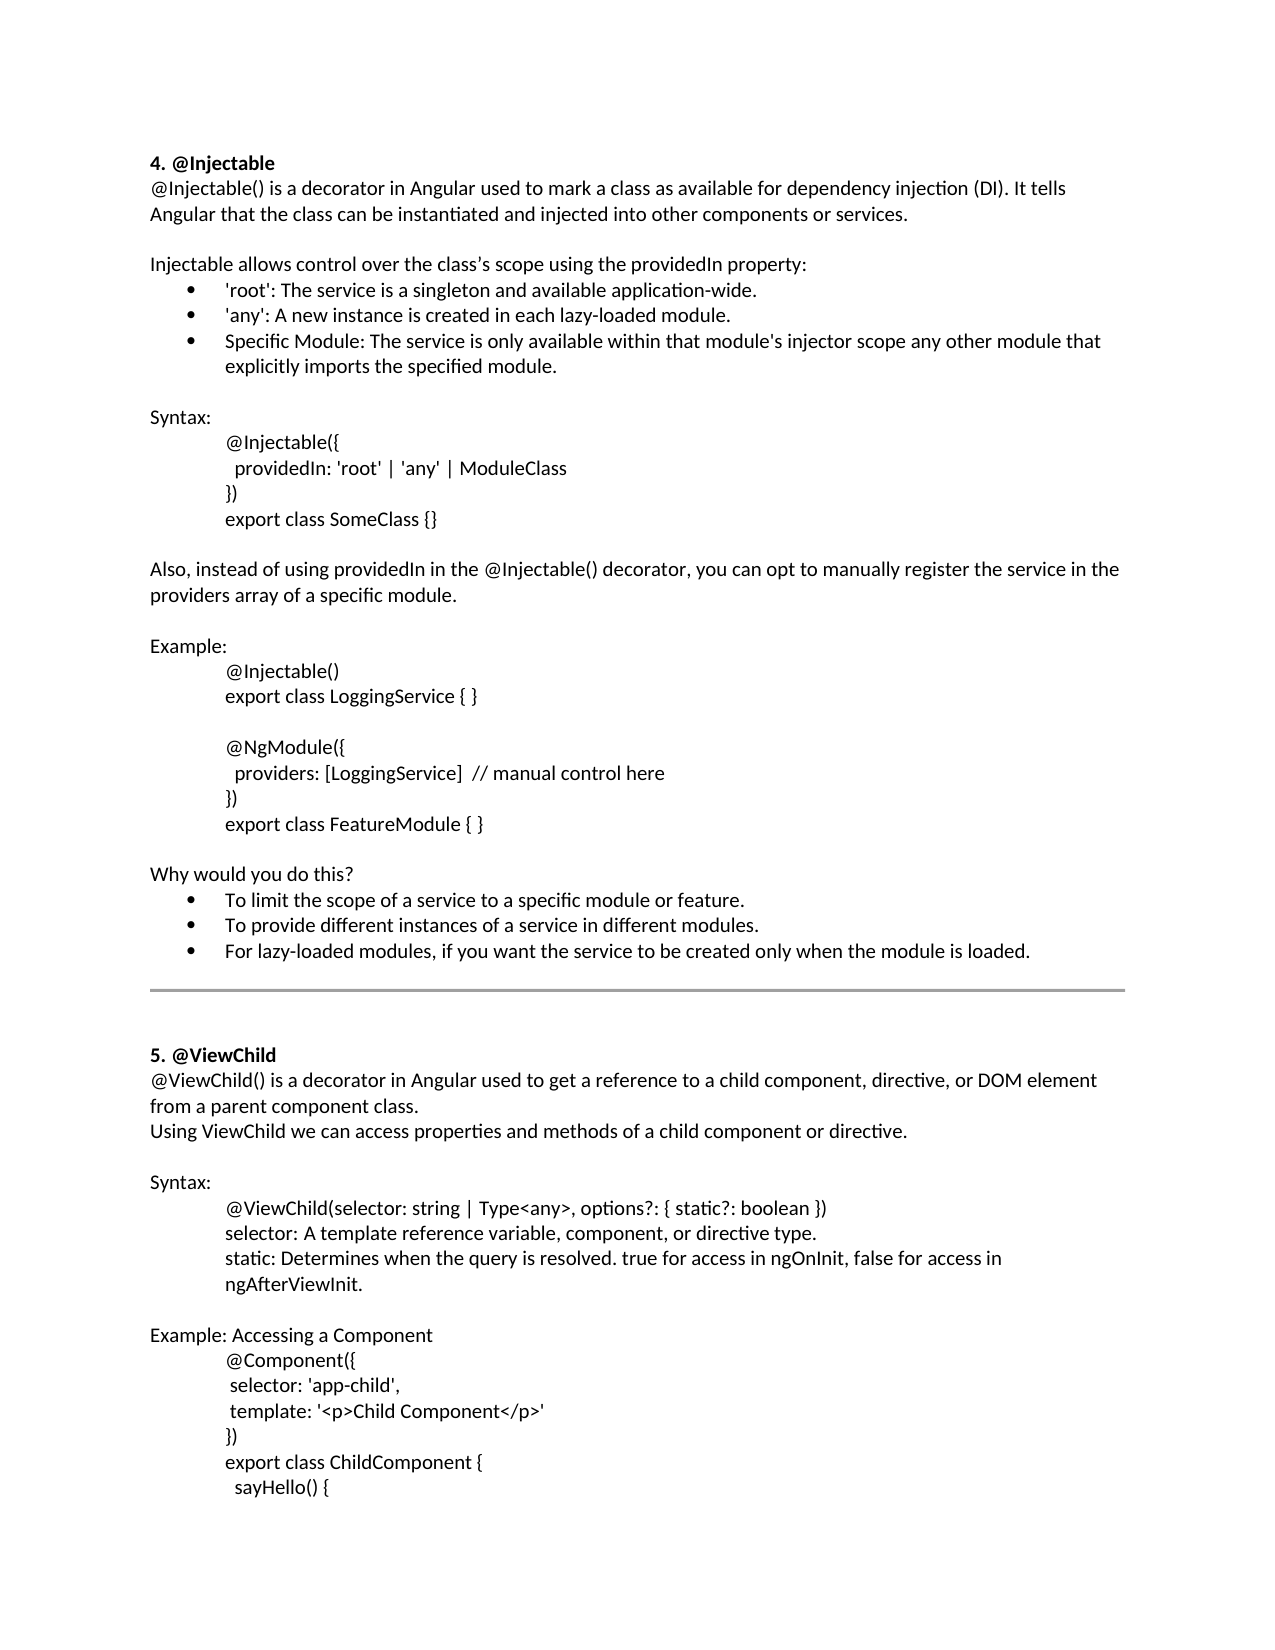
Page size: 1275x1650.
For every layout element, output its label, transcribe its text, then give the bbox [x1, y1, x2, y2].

text Example: Accessing a Component [150, 1322, 1125, 1347]
text template: '<p>Child Component</p>' [225, 1398, 1125, 1423]
text selector: A template reference variable, component, or directive type. [225, 1220, 1125, 1246]
text @ViewChild() is a decorator in Angular used to get a reference to a child component, directive, or DOM element from a parent component class. [150, 1068, 1125, 1118]
list For lazy-loaded modules, if you want the service to be created only when the module is loaded. [187, 938, 1125, 963]
text static: Determines when the query is resolved. true for access in ngOnInit, false for access in ngAfterViewInit. [225, 1246, 1125, 1296]
text @Injectable() [225, 658, 1125, 684]
text Syntax: [150, 404, 1125, 429]
text export class ChildComponent { [225, 1449, 1125, 1474]
text @Injectable({ [225, 429, 1125, 455]
text 5. @ViewChild [150, 1042, 1125, 1068]
text export class FeatureModule { } [225, 811, 1125, 836]
text @NgModule({ [225, 734, 1125, 760]
text }) [225, 1423, 1125, 1449]
text providers: [LoggingService] // manual control here [225, 760, 1125, 785]
text @ViewChild(selector: string | Type<any>, options?: { static?: boolean }) [225, 1195, 1125, 1220]
text Also, instead of using providedIn in the @Injectable() decorator, you can opt to manually register the service in the providers array of a specific module. [150, 557, 1125, 607]
list 'root': The service is a singleton and available application-wide. [187, 277, 1125, 302]
text Syntax: [150, 1169, 1125, 1195]
text providedIn: 'root' | 'any' | ModuleClass [225, 455, 1125, 480]
text Injectable allows control over the class’s scope using the providedIn property: [150, 252, 1125, 277]
text sayHello() { [225, 1474, 1125, 1500]
text @Injectable() is a decorator in Angular used to mark a class as available for dependency injection (DI). It tells Angular that the class can be instantiated and injected into other components or services. [150, 175, 1125, 226]
text export class SomeClass {} [225, 506, 1125, 531]
text @Component({ [225, 1347, 1125, 1373]
list To limit the scope of a service to a specific module or feature. [187, 887, 1125, 912]
text selector: 'app-child', [225, 1373, 1125, 1398]
text }) [225, 785, 1125, 811]
text Why would you do this? [150, 862, 1125, 887]
list 'any': A new instance is created in each lazy-loaded module. [187, 302, 1125, 328]
list To provide different instances of a service in different modules. [187, 912, 1125, 938]
text 4. @Injectable [150, 150, 1125, 175]
text Example: [150, 633, 1125, 658]
text Using ViewChild we can access properties and methods of a child component or directive. [150, 1118, 1125, 1144]
text export class LoggingService { } [225, 684, 1125, 709]
text }) [225, 480, 1125, 506]
list Specific Module: The service is only available within that module's injector scope any other module that explicitly imports the specified module. [187, 328, 1125, 379]
